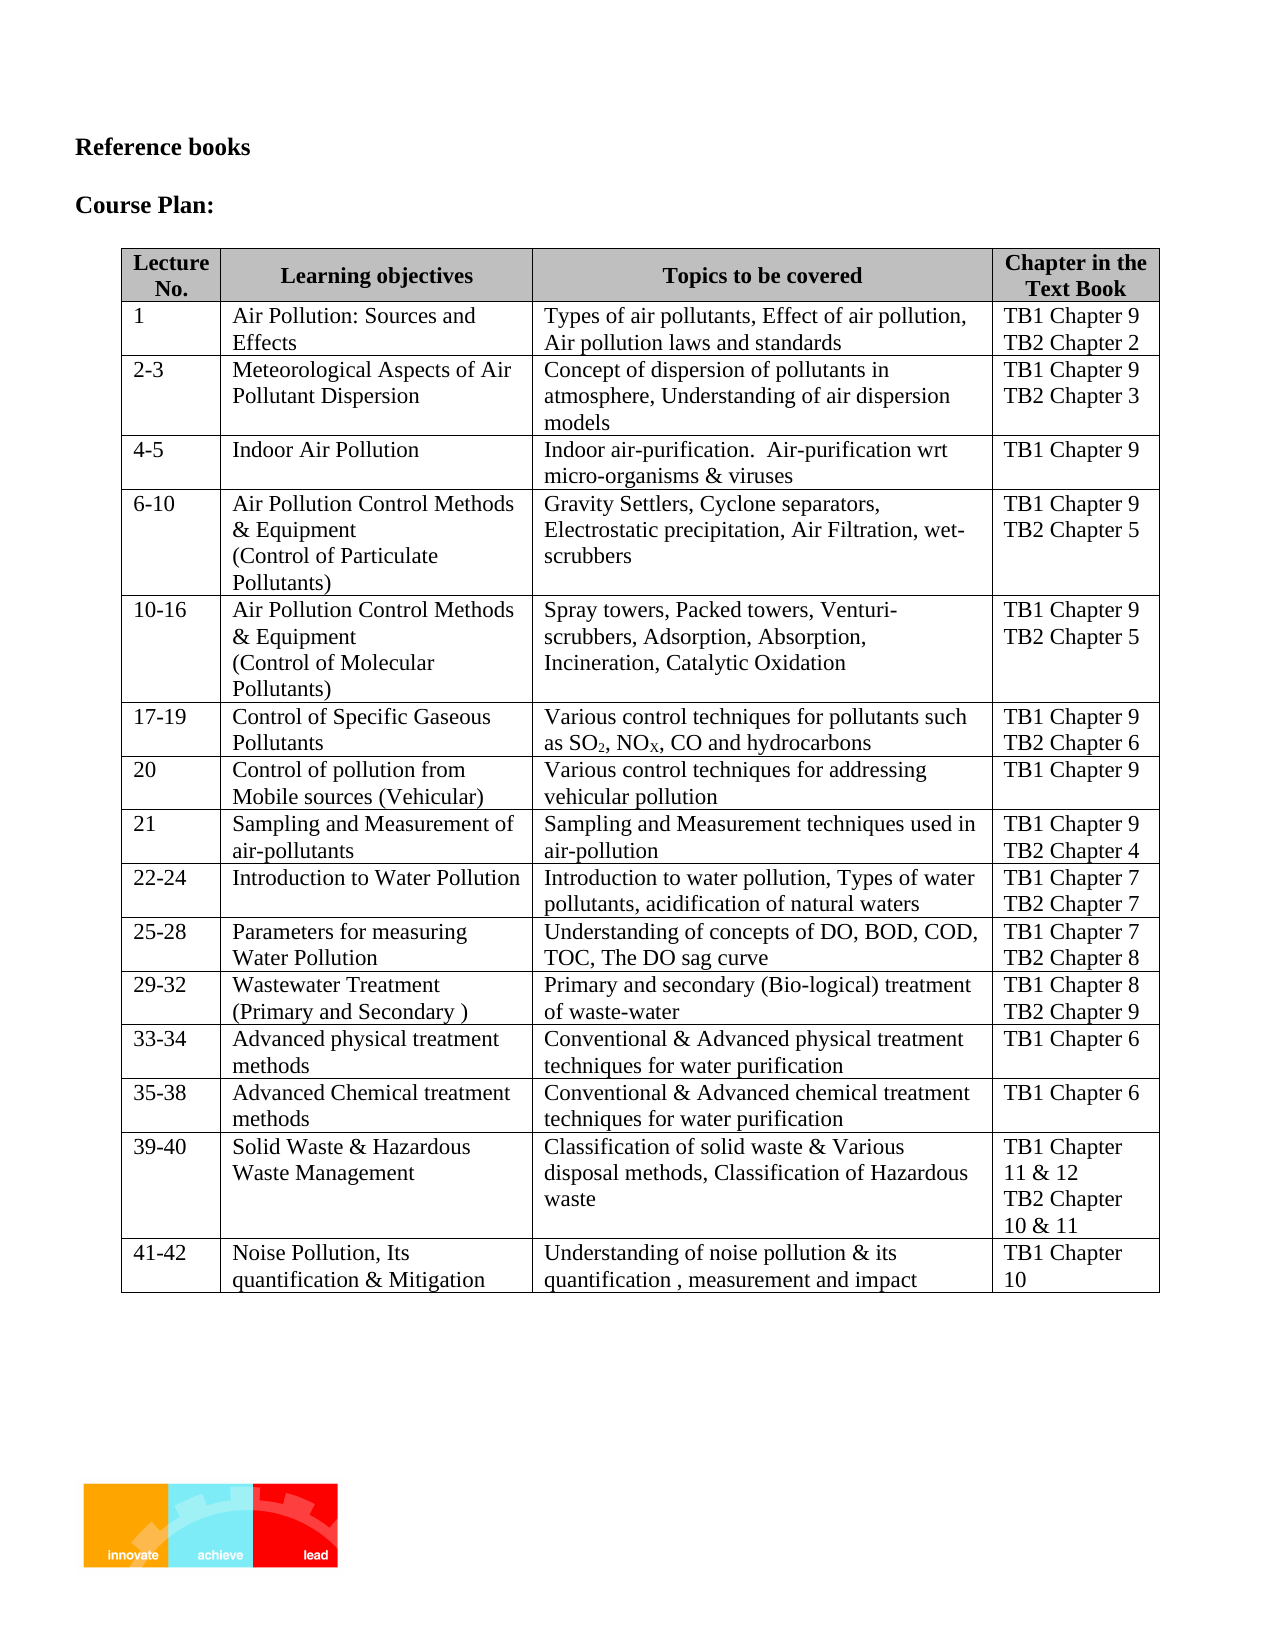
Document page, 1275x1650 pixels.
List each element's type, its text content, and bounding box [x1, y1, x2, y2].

table_cell Air Pollution: Sources and Effects [221, 302, 532, 355]
table_cell Gravity Settlers, Cyclone separators, Electrostatic precipitation, Air Filtration, wet-scrubbers [533, 490, 992, 595]
table_cell 6-10 [122, 490, 220, 595]
table_cell Sampling and Measurement of air-pollutants [221, 810, 532, 863]
table_cell 2-3 [122, 356, 220, 435]
table_cell Various control techniques for addressing vehicular pollution [533, 757, 992, 809]
table_cell Indoor air-purification. Air-purification wrt micro-organisms & viruses [533, 436, 992, 489]
table_cell TB1 Chapter 8 TB2 Chapter 9 [993, 972, 1159, 1024]
picture [75, 1476, 346, 1575]
text Reference books [75, 132, 1200, 161]
table_cell 39-40 [122, 1133, 220, 1238]
table_cell Advanced Chemical treatment methods [221, 1079, 532, 1132]
table_cell Control of pollution from Mobile sources (Vehicular) [221, 757, 532, 809]
table_cell Noise Pollution, Its quantification & Mitigation [221, 1239, 532, 1292]
table_cell Meteorological Aspects of Air Pollutant Dispersion [221, 356, 532, 435]
table_cell Wastewater Treatment (Primary and Secondary ) [221, 972, 532, 1024]
table_cell TB1 Chapter 9 [993, 436, 1159, 489]
table_cell 25-28 [122, 918, 220, 971]
table_cell Introduction to water pollution, Types of water pollutants, acidification of natural waters [533, 864, 992, 917]
table_cell Air Pollution Control Methods & Equipment (Control of Particulate Pollutants) [221, 490, 532, 595]
table_cell TB1 Chapter 9 TB2 Chapter 6 [993, 703, 1159, 756]
table_cell TB1 Chapter 9 TB2 Chapter 2 [993, 302, 1159, 355]
table_cell 4-5 [122, 436, 220, 489]
table_cell Primary and secondary (Bio-logical) treatment of waste-water [533, 972, 992, 1024]
table_header Lecture No. [122, 249, 220, 301]
table_header Learning objectives [221, 249, 532, 301]
table_cell Air Pollution Control Methods & Equipment (Control of Molecular Pollutants) [221, 596, 532, 702]
table_cell Understanding of concepts of DO, BOD, COD, TOC, The DO sag curve [533, 918, 992, 971]
table_cell Understanding of noise pollution & its quantification , measurement and impact [533, 1239, 992, 1292]
table_cell Various control techniques for pollutants such as SO2, NOX, CO and hydrocarbons [533, 703, 992, 756]
table_cell Introduction to Water Pollution [221, 864, 532, 917]
table_cell TB1 Chapter 10 [993, 1239, 1159, 1292]
table_cell 10-16 [122, 596, 220, 702]
table_cell Control of Specific Gaseous Pollutants [221, 703, 532, 756]
table_cell Spray towers, Packed towers, Venturi-scrubbers, Adsorption, Absorption, Incineration, Catalytic Oxidation [533, 596, 992, 702]
table_cell Sampling and Measurement techniques used in air-pollution [533, 810, 992, 863]
table_cell TB1 Chapter 9 TB2 Chapter 4 [993, 810, 1159, 863]
table_cell Advanced physical treatment methods [221, 1025, 532, 1078]
text Course Plan: [75, 190, 1200, 219]
table_cell TB1 Chapter 9 TB2 Chapter 3 [993, 356, 1159, 435]
table_cell Indoor Air Pollution [221, 436, 532, 489]
table_cell 33-34 [122, 1025, 220, 1078]
table_cell Conventional & Advanced chemical treatment techniques for water purification [533, 1079, 992, 1132]
table_cell TB1 Chapter 7 TB2 Chapter 8 [993, 918, 1159, 971]
table_cell Conventional & Advanced physical treatment techniques for water purification [533, 1025, 992, 1078]
table_header Chapter in the Text Book [993, 249, 1159, 301]
table_cell TB1 Chapter 9 TB2 Chapter 5 [993, 596, 1159, 702]
table_cell 29-32 [122, 972, 220, 1024]
table_cell Parameters for measuring Water Pollution [221, 918, 532, 971]
table_cell 17-19 [122, 703, 220, 756]
table_cell 21 [122, 810, 220, 863]
table_cell 1 [122, 302, 220, 355]
table_cell Classification of solid waste & Various disposal methods, Classification of Hazardous waste [533, 1133, 992, 1238]
table_cell 41-42 [122, 1239, 220, 1292]
table_cell TB1 Chapter 6 [993, 1079, 1159, 1132]
table_cell 22-24 [122, 864, 220, 917]
table_cell Concept of dispersion of pollutants in atmosphere, Understanding of air dispersion models [533, 356, 992, 435]
table_cell TB1 Chapter 7 TB2 Chapter 7 [993, 864, 1159, 917]
table_cell 20 [122, 757, 220, 809]
table_cell 35-38 [122, 1079, 220, 1132]
table_cell TB1 Chapter 6 [993, 1025, 1159, 1078]
table_cell TB1 Chapter 9 [993, 757, 1159, 809]
table_cell Solid Waste & Hazardous Waste Management [221, 1133, 532, 1238]
table_cell TB1 Chapter 9 TB2 Chapter 5 [993, 490, 1159, 595]
table_cell Types of air pollutants, Effect of air pollution, Air pollution laws and standards [533, 302, 992, 355]
table_cell TB1 Chapter 11 & 12 TB2 Chapter 10 & 11 [993, 1133, 1159, 1238]
table_header Topics to be covered [533, 249, 992, 301]
